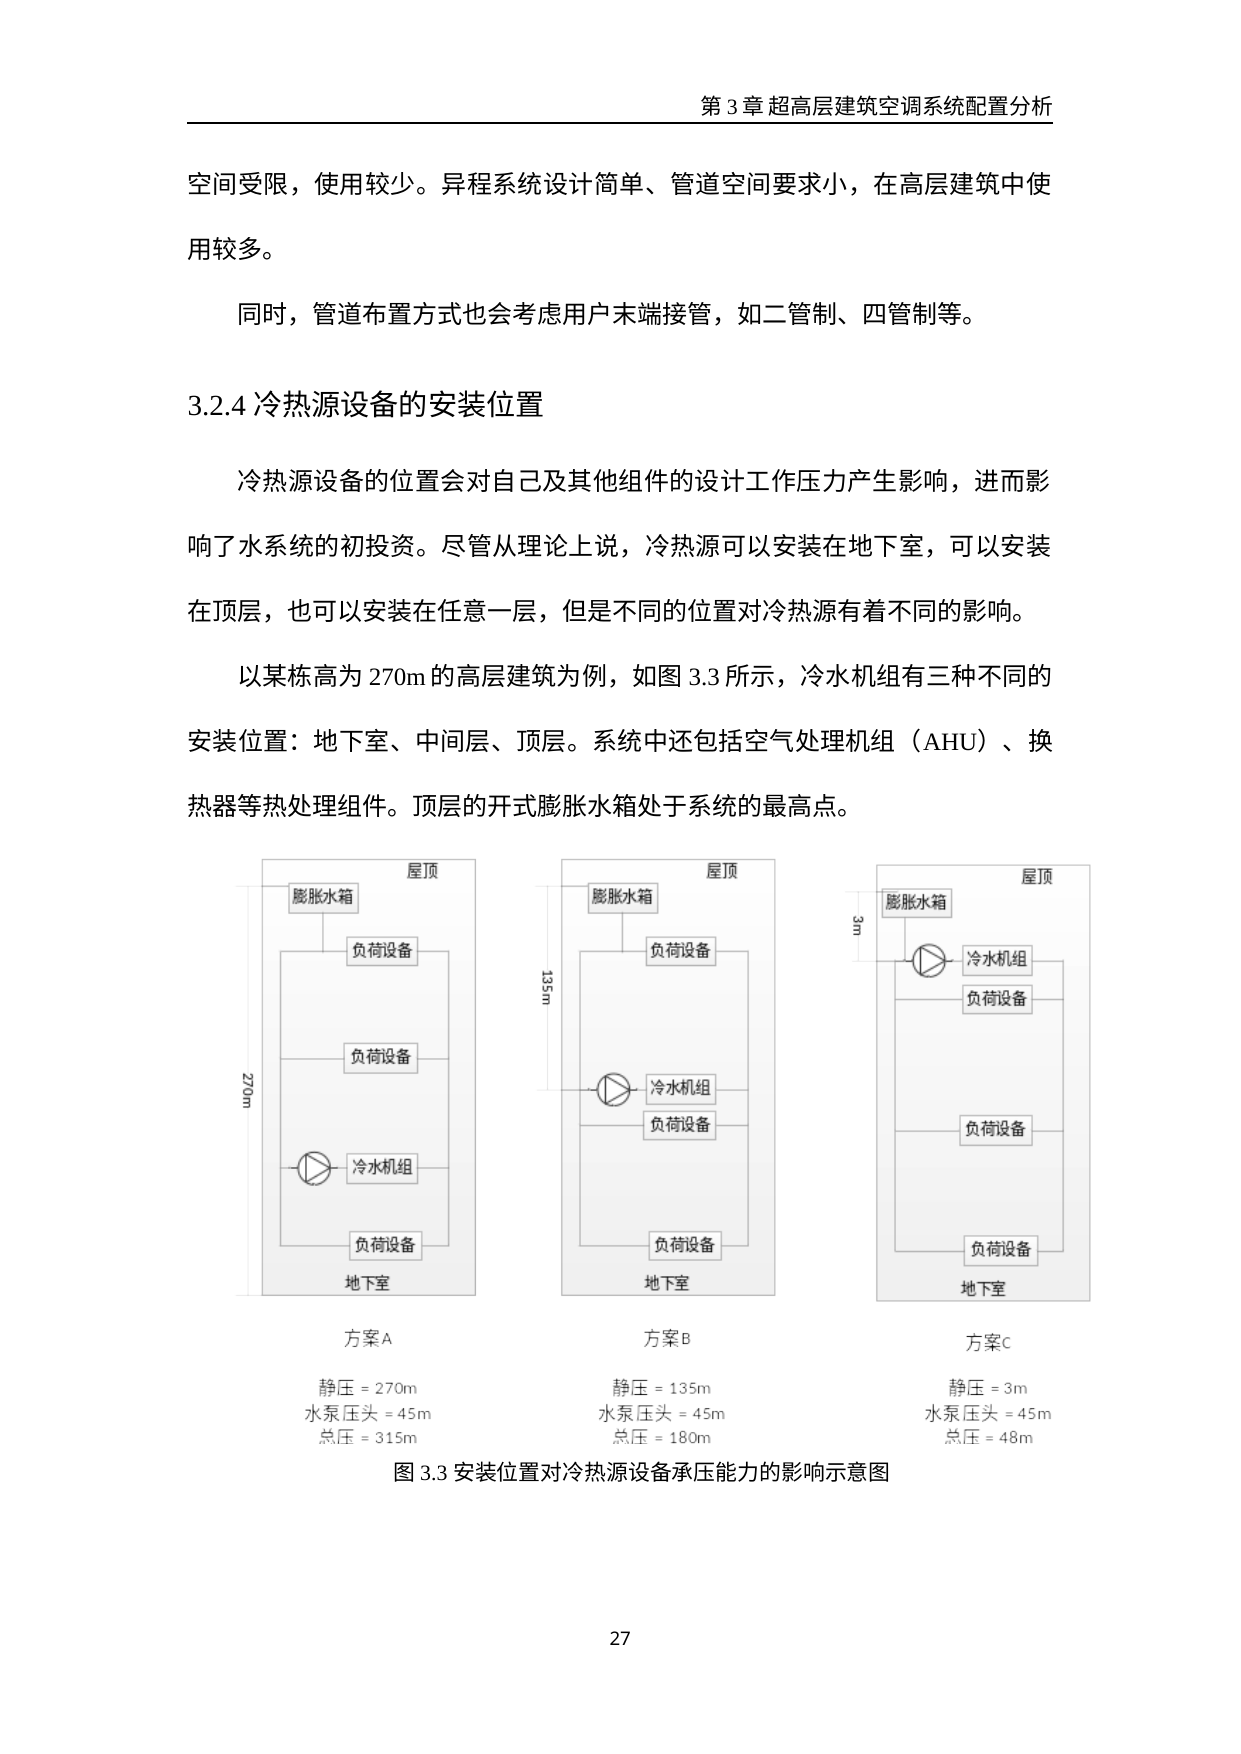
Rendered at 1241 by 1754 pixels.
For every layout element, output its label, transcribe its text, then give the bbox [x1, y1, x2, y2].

text 同时，管道布置方式也会考虑用户末端接管，如二管制、四管制等。 [187, 280, 1053, 345]
text 图3.3 安装位置对冷热源设备承压能力的影响示意图 [187, 837, 1053, 1487]
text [187, 150, 1053, 280]
text 冷热源设备的位置会对自己及其他组件的设计工作压力产生影响，进而影响了水系统的初投资。尽管从理论上说，冷热源可以安装在地下室，可以安装在顶层，也可以安装在任意一层，但是不同的位置对冷热源有着不同的影响。 [187, 447, 1053, 642]
subtitle 3.2.4 冷热源设备的安装位置 [187, 370, 1053, 435]
text 以某栋高为270m的高层建筑为例，如图3.3所示，冷水机组有三种不同的安装位置：地下室、中间层、顶层。系统中还包括空气处理机组（AHU）、换热器等热处理组件。顶层的开式膨胀水箱处于系统的最高点。 [187, 642, 1053, 837]
